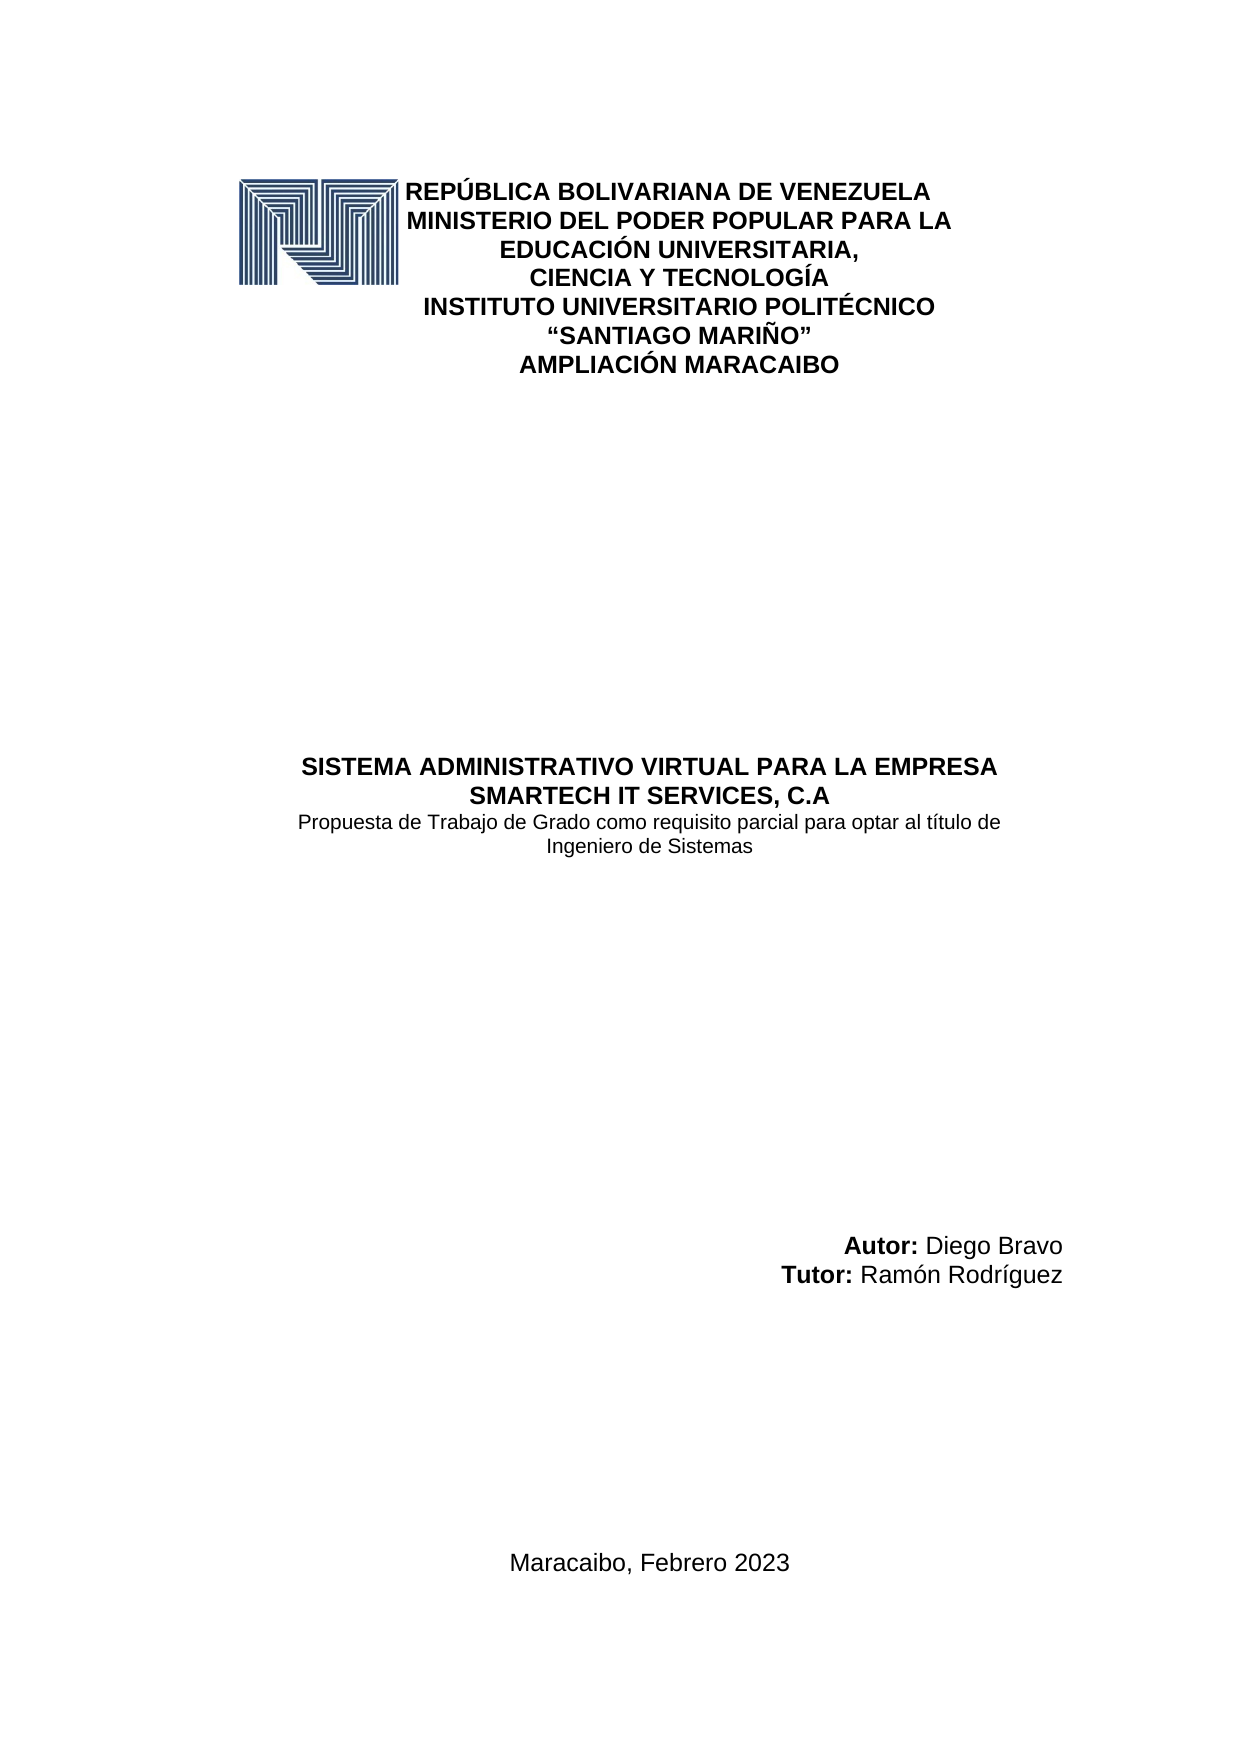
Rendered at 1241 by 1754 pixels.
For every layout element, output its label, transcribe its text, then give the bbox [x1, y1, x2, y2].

text Propuesta de Trabajo de Grado como requisito parcial para optar al título de [236, 810, 1063, 834]
text EDUCACIÓN UNIVERSITARIA, [266, 235, 1063, 263]
text Autor: Diego Bravo [236, 1231, 1063, 1260]
text Ingeniero de Sistemas [236, 834, 1063, 858]
text INSTITUTO UNIVERSITARIO POLITÉCNICO [266, 292, 1063, 321]
text SISTEMA ADMINISTRATIVO VIRTUAL PARA LA EMPRESA SMARTECH IT SERVICES, C.A [236, 752, 1063, 810]
text MINISTERIO DEL PODER POPULAR PARA LA [266, 206, 1063, 235]
text REPÚBLICA BOLIVARIANA DE VENEZUELA [236, 177, 1063, 206]
picture [239, 206, 266, 285]
text Maracaibo, Febrero 2023 [236, 1548, 1063, 1576]
text “SANTIAGO MARIÑO” [266, 321, 1063, 350]
text Tutor: Ramón Rodríguez [236, 1260, 1063, 1289]
text AMPLIACIÓN MARACAIBO [266, 350, 1063, 378]
text CIENCIA Y TECNOLOGÍA [266, 263, 1063, 292]
